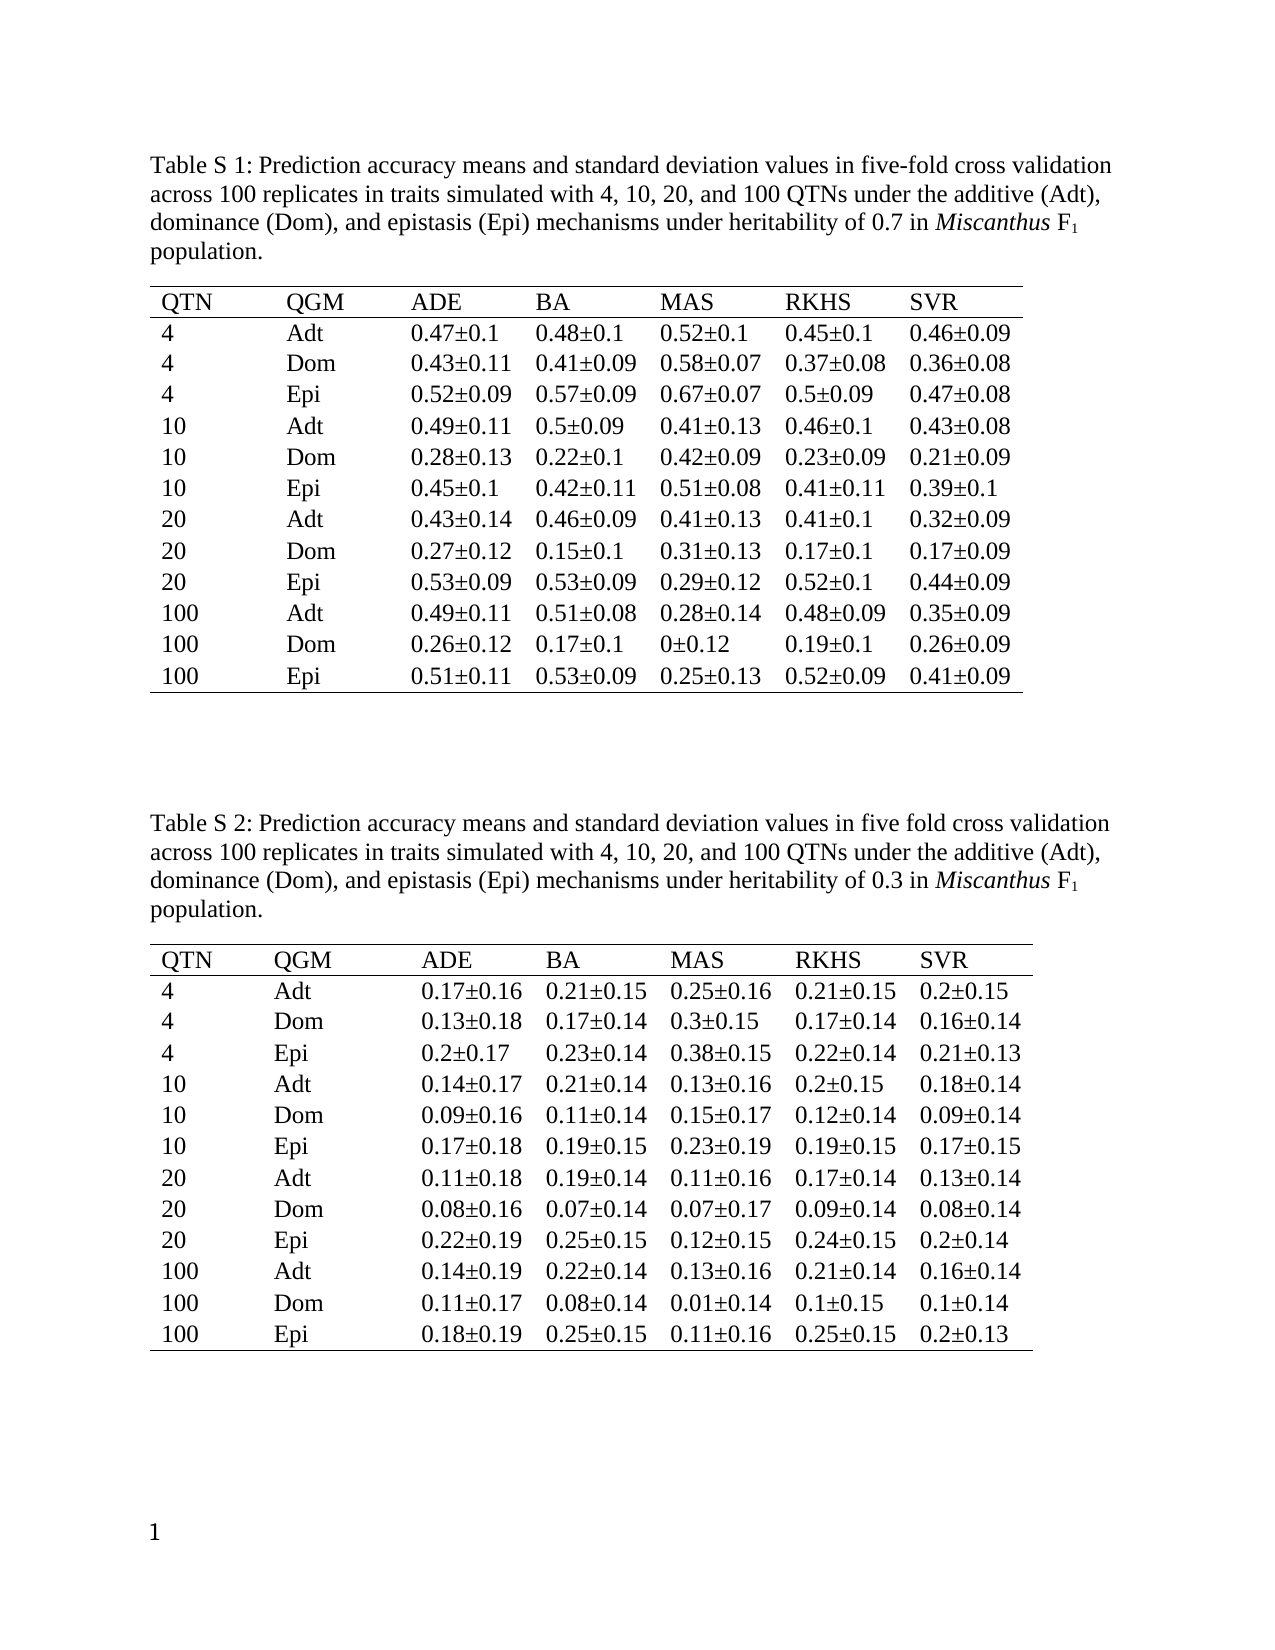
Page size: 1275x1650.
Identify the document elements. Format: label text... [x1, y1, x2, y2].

table_cell 0.07±0.14 [534, 1194, 659, 1225]
table_cell Adt [263, 1256, 410, 1288]
table_cell Adt [275, 505, 399, 536]
table_cell 0.45±0.1 [774, 318, 898, 348]
table_cell 0.23±0.14 [534, 1038, 659, 1069]
table_cell 0.51±0.11 [399, 661, 524, 692]
table_header QGM [275, 287, 399, 317]
table_cell 0.26±0.12 [399, 630, 524, 661]
table_cell 0.1±0.14 [908, 1288, 1033, 1319]
table_cell 0.17±0.16 [410, 976, 534, 1006]
table_cell 0.51±0.08 [524, 598, 649, 629]
table_cell 0.09±0.14 [784, 1194, 908, 1225]
table_cell 10 [150, 1100, 262, 1131]
table_cell 0.35±0.09 [898, 598, 1023, 629]
table_cell 0.37±0.08 [774, 348, 898, 379]
table_cell 0.43±0.11 [399, 348, 524, 379]
table_cell Dom [263, 1288, 410, 1319]
table_cell 0.43±0.14 [399, 505, 524, 536]
table_cell 0.01±0.14 [659, 1288, 784, 1319]
table_cell 0.18±0.14 [908, 1069, 1033, 1100]
table_cell Dom [263, 1100, 410, 1131]
table_cell 0.53±0.09 [524, 567, 649, 598]
table_cell 0.53±0.09 [524, 661, 649, 692]
table_cell 0.21±0.15 [534, 976, 659, 1006]
table_cell 4 [150, 1006, 262, 1038]
table_cell 0.17±0.15 [908, 1131, 1033, 1163]
table_cell 0.08±0.14 [534, 1288, 659, 1319]
table_cell 0.22±0.14 [534, 1256, 659, 1288]
table_cell 0.47±0.08 [898, 380, 1023, 411]
table_cell 0.11±0.16 [659, 1163, 784, 1194]
table_cell 0.32±0.09 [898, 505, 1023, 536]
text Table S 1: Prediction accuracy means and standard deviation values in five-fold cross validation across 100 replicates in traits simulated with 4, 10, 20, and 100 QTNs under the additive (Adt), dominance (Dom), and epistasis (Epi) mechanisms under heritability of 0.7 in Miscanthus F1 population. [150, 150, 1125, 265]
table_cell Epi [275, 661, 399, 692]
table_cell 0.45±0.1 [399, 473, 524, 504]
table_cell 0.27±0.12 [399, 536, 524, 567]
table_header QTN [150, 945, 262, 975]
table_cell 4 [150, 318, 275, 348]
table_cell 0.3±0.15 [659, 1006, 784, 1038]
table_cell 0.53±0.09 [399, 567, 524, 598]
table_header RKHS [774, 287, 898, 317]
table_cell 0.21±0.14 [534, 1069, 659, 1100]
table_cell 0.17±0.14 [784, 1163, 908, 1194]
table_cell 0.28±0.14 [649, 598, 773, 629]
table_cell 0.14±0.17 [410, 1069, 534, 1100]
table_cell 0.2±0.14 [908, 1225, 1033, 1256]
table_cell 0.17±0.1 [774, 536, 898, 567]
table_cell 0.11±0.18 [410, 1163, 534, 1194]
table_cell 0.16±0.14 [908, 1256, 1033, 1288]
table_cell 0.48±0.09 [774, 598, 898, 629]
table_cell 0.41±0.09 [524, 348, 649, 379]
table_cell 0.1±0.15 [784, 1288, 908, 1319]
table_cell 0.5±0.09 [774, 380, 898, 411]
table_cell 0.52±0.09 [399, 380, 524, 411]
table_cell 0.52±0.1 [649, 318, 773, 348]
table_cell 0±0.12 [649, 630, 773, 661]
table_cell 0.25±0.13 [649, 661, 773, 692]
table_header MAS [659, 945, 784, 975]
table_cell 0.13±0.14 [908, 1163, 1033, 1194]
table_cell 10 [150, 442, 275, 473]
table_cell Adt [263, 1069, 410, 1100]
table_cell 10 [150, 1069, 262, 1100]
table_cell Dom [275, 536, 399, 567]
table_cell 0.23±0.19 [659, 1131, 784, 1163]
table_cell 0.11±0.17 [410, 1288, 534, 1319]
table_header SVR [908, 945, 1033, 975]
table_cell 20 [150, 1225, 262, 1256]
table_cell 0.21±0.15 [784, 976, 908, 1006]
table_cell 100 [150, 1256, 262, 1288]
table_header MAS [649, 287, 773, 317]
table_cell 0.13±0.18 [410, 1006, 534, 1038]
table_cell 100 [150, 630, 275, 661]
table_cell 0.41±0.11 [774, 473, 898, 504]
table_cell 0.13±0.16 [659, 1069, 784, 1100]
table_cell Dom [263, 1194, 410, 1225]
table_cell 4 [150, 976, 262, 1006]
table_cell 0.38±0.15 [659, 1038, 784, 1069]
table_cell 0.41±0.1 [774, 505, 898, 536]
table_header BA [534, 945, 659, 975]
table_cell 0.19±0.15 [534, 1131, 659, 1163]
table_cell 0.41±0.13 [649, 411, 773, 442]
table_cell 0.19±0.15 [784, 1131, 908, 1163]
table_cell 20 [150, 505, 275, 536]
table_cell 0.41±0.13 [649, 505, 773, 536]
table_cell 0.16±0.14 [908, 1006, 1033, 1038]
table_cell 100 [150, 661, 275, 692]
table_cell 10 [150, 411, 275, 442]
table_cell 100 [150, 598, 275, 629]
table_cell 0.19±0.1 [774, 630, 898, 661]
table_header BA [524, 287, 649, 317]
table_cell Epi [263, 1038, 410, 1069]
table_cell 0.13±0.16 [659, 1256, 784, 1288]
table_cell 0.17±0.18 [410, 1131, 534, 1163]
table_cell Epi [263, 1131, 410, 1163]
table_cell 0.22±0.19 [410, 1225, 534, 1256]
table_cell 0.09±0.16 [410, 1100, 534, 1131]
table_cell 0.25±0.15 [534, 1225, 659, 1256]
table_cell 0.18±0.19 [410, 1319, 534, 1350]
table_cell Epi [275, 380, 399, 411]
table_cell Dom [275, 630, 399, 661]
table_header QTN [150, 287, 275, 317]
table_cell Adt [275, 598, 399, 629]
table_cell 0.52±0.1 [774, 567, 898, 598]
table_cell 0.24±0.15 [784, 1225, 908, 1256]
table_header RKHS [784, 945, 908, 975]
table_cell 0.26±0.09 [898, 630, 1023, 661]
table_cell 0.08±0.14 [908, 1194, 1033, 1225]
table_header ADE [399, 287, 524, 317]
table_cell 0.52±0.09 [774, 661, 898, 692]
table_cell 0.17±0.14 [534, 1006, 659, 1038]
table_cell 0.49±0.11 [399, 598, 524, 629]
table_cell 0.2±0.15 [784, 1069, 908, 1100]
table_cell 0.22±0.1 [524, 442, 649, 473]
table_cell 20 [150, 567, 275, 598]
table_cell 0.2±0.13 [908, 1319, 1033, 1350]
table_cell Adt [275, 318, 399, 348]
table_cell Epi [275, 567, 399, 598]
table_cell 0.08±0.16 [410, 1194, 534, 1225]
table_cell 0.29±0.12 [649, 567, 773, 598]
table_cell 0.21±0.14 [784, 1256, 908, 1288]
table_cell Epi [263, 1319, 410, 1350]
table_cell 0.5±0.09 [524, 411, 649, 442]
table_cell 0.19±0.14 [534, 1163, 659, 1194]
table_cell 10 [150, 1131, 262, 1163]
table_cell Epi [275, 473, 399, 504]
table_cell 0.11±0.14 [534, 1100, 659, 1131]
table_cell 0.67±0.07 [649, 380, 773, 411]
table_cell 0.2±0.15 [908, 976, 1033, 1006]
table_cell Epi [263, 1225, 410, 1256]
table_cell 0.25±0.15 [534, 1319, 659, 1350]
table_cell 0.15±0.1 [524, 536, 649, 567]
table_cell 0.17±0.14 [784, 1006, 908, 1038]
table_cell 0.09±0.14 [908, 1100, 1033, 1131]
table_cell 0.41±0.09 [898, 661, 1023, 692]
table_cell Dom [263, 1006, 410, 1038]
table_cell 0.57±0.09 [524, 380, 649, 411]
table_cell 0.36±0.08 [898, 348, 1023, 379]
table_cell 0.12±0.15 [659, 1225, 784, 1256]
table_cell 0.14±0.19 [410, 1256, 534, 1288]
table_cell 20 [150, 1194, 262, 1225]
table_cell Dom [275, 348, 399, 379]
table_cell 0.25±0.16 [659, 976, 784, 1006]
table_cell 0.42±0.09 [649, 442, 773, 473]
table_cell 0.11±0.16 [659, 1319, 784, 1350]
table_cell 0.21±0.09 [898, 442, 1023, 473]
table_cell 0.58±0.07 [649, 348, 773, 379]
table_header QGM [263, 945, 410, 975]
table_cell Dom [275, 442, 399, 473]
table_cell 0.22±0.14 [784, 1038, 908, 1069]
table_cell 100 [150, 1288, 262, 1319]
table_cell 0.46±0.09 [524, 505, 649, 536]
table_cell 0.48±0.1 [524, 318, 649, 348]
table_cell 0.07±0.17 [659, 1194, 784, 1225]
table_cell 4 [150, 348, 275, 379]
table_cell Adt [275, 411, 399, 442]
table_cell 10 [150, 473, 275, 504]
table_cell Adt [263, 1163, 410, 1194]
table_cell 0.2±0.17 [410, 1038, 534, 1069]
table_cell 20 [150, 536, 275, 567]
table_cell 0.46±0.09 [898, 318, 1023, 348]
table_cell Adt [263, 976, 410, 1006]
table_cell 0.12±0.14 [784, 1100, 908, 1131]
table_cell 20 [150, 1163, 262, 1194]
table_cell 0.44±0.09 [898, 567, 1023, 598]
text Table S 2: Prediction accuracy means and standard deviation values in five fold cross validation across 100 replicates in traits simulated with 4, 10, 20, and 100 QTNs under the additive (Adt), dominance (Dom), and epistasis (Epi) mechanisms under heritability of 0.3 in Miscanthus F1 population. [150, 808, 1125, 923]
table_cell 4 [150, 1038, 262, 1069]
table_cell 0.25±0.15 [784, 1319, 908, 1350]
table_cell 0.42±0.11 [524, 473, 649, 504]
table_cell 0.15±0.17 [659, 1100, 784, 1131]
table_cell 0.43±0.08 [898, 411, 1023, 442]
table_header SVR [898, 287, 1023, 317]
table_cell 0.31±0.13 [649, 536, 773, 567]
table_cell 0.49±0.11 [399, 411, 524, 442]
table_cell 0.17±0.1 [524, 630, 649, 661]
table_cell 0.51±0.08 [649, 473, 773, 504]
table_cell 4 [150, 380, 275, 411]
table_cell 0.23±0.09 [774, 442, 898, 473]
table_cell 0.28±0.13 [399, 442, 524, 473]
table_cell 0.17±0.09 [898, 536, 1023, 567]
table_cell 100 [150, 1319, 262, 1350]
table_cell 0.21±0.13 [908, 1038, 1033, 1069]
table_header ADE [410, 945, 534, 975]
table_cell 0.47±0.1 [399, 318, 524, 348]
table_cell 0.39±0.1 [898, 473, 1023, 504]
table_cell 0.46±0.1 [774, 411, 898, 442]
